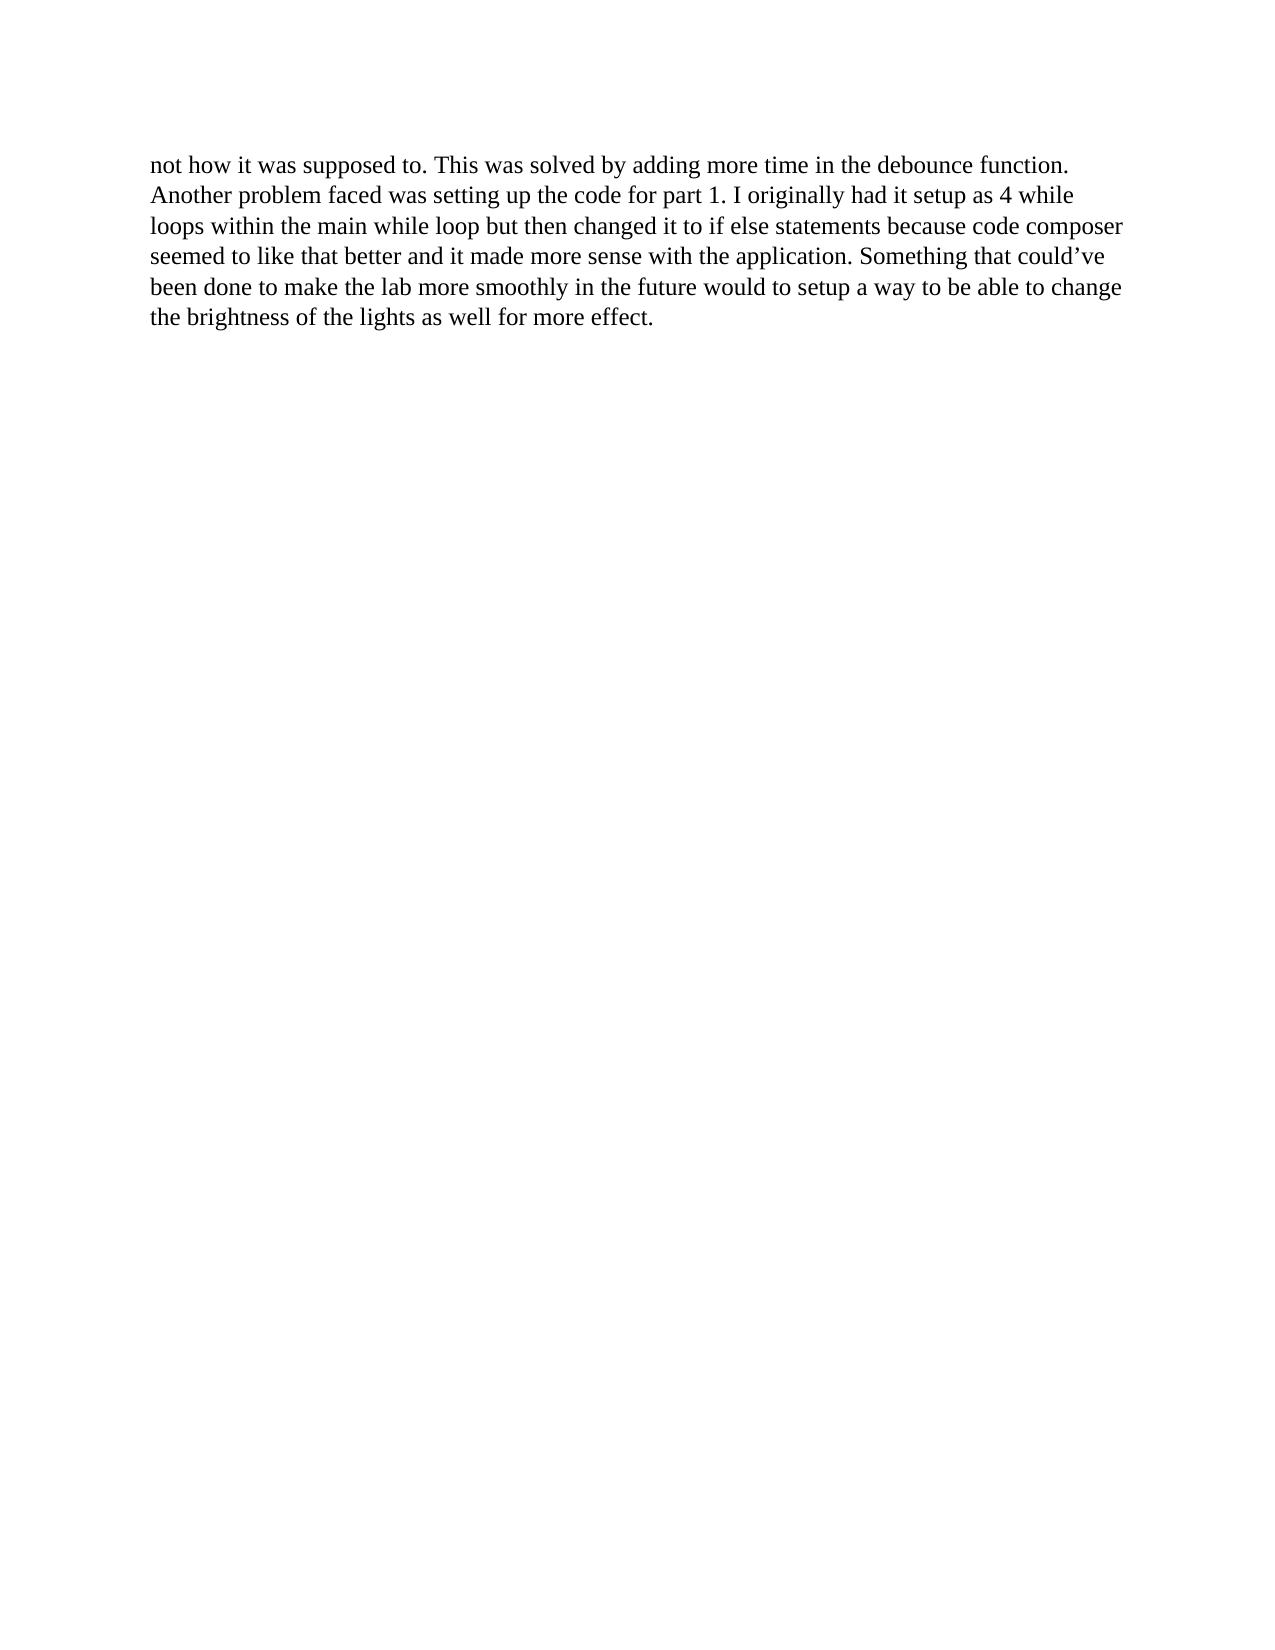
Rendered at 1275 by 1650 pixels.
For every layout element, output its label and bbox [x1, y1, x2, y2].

text [150, 150, 1125, 331]
